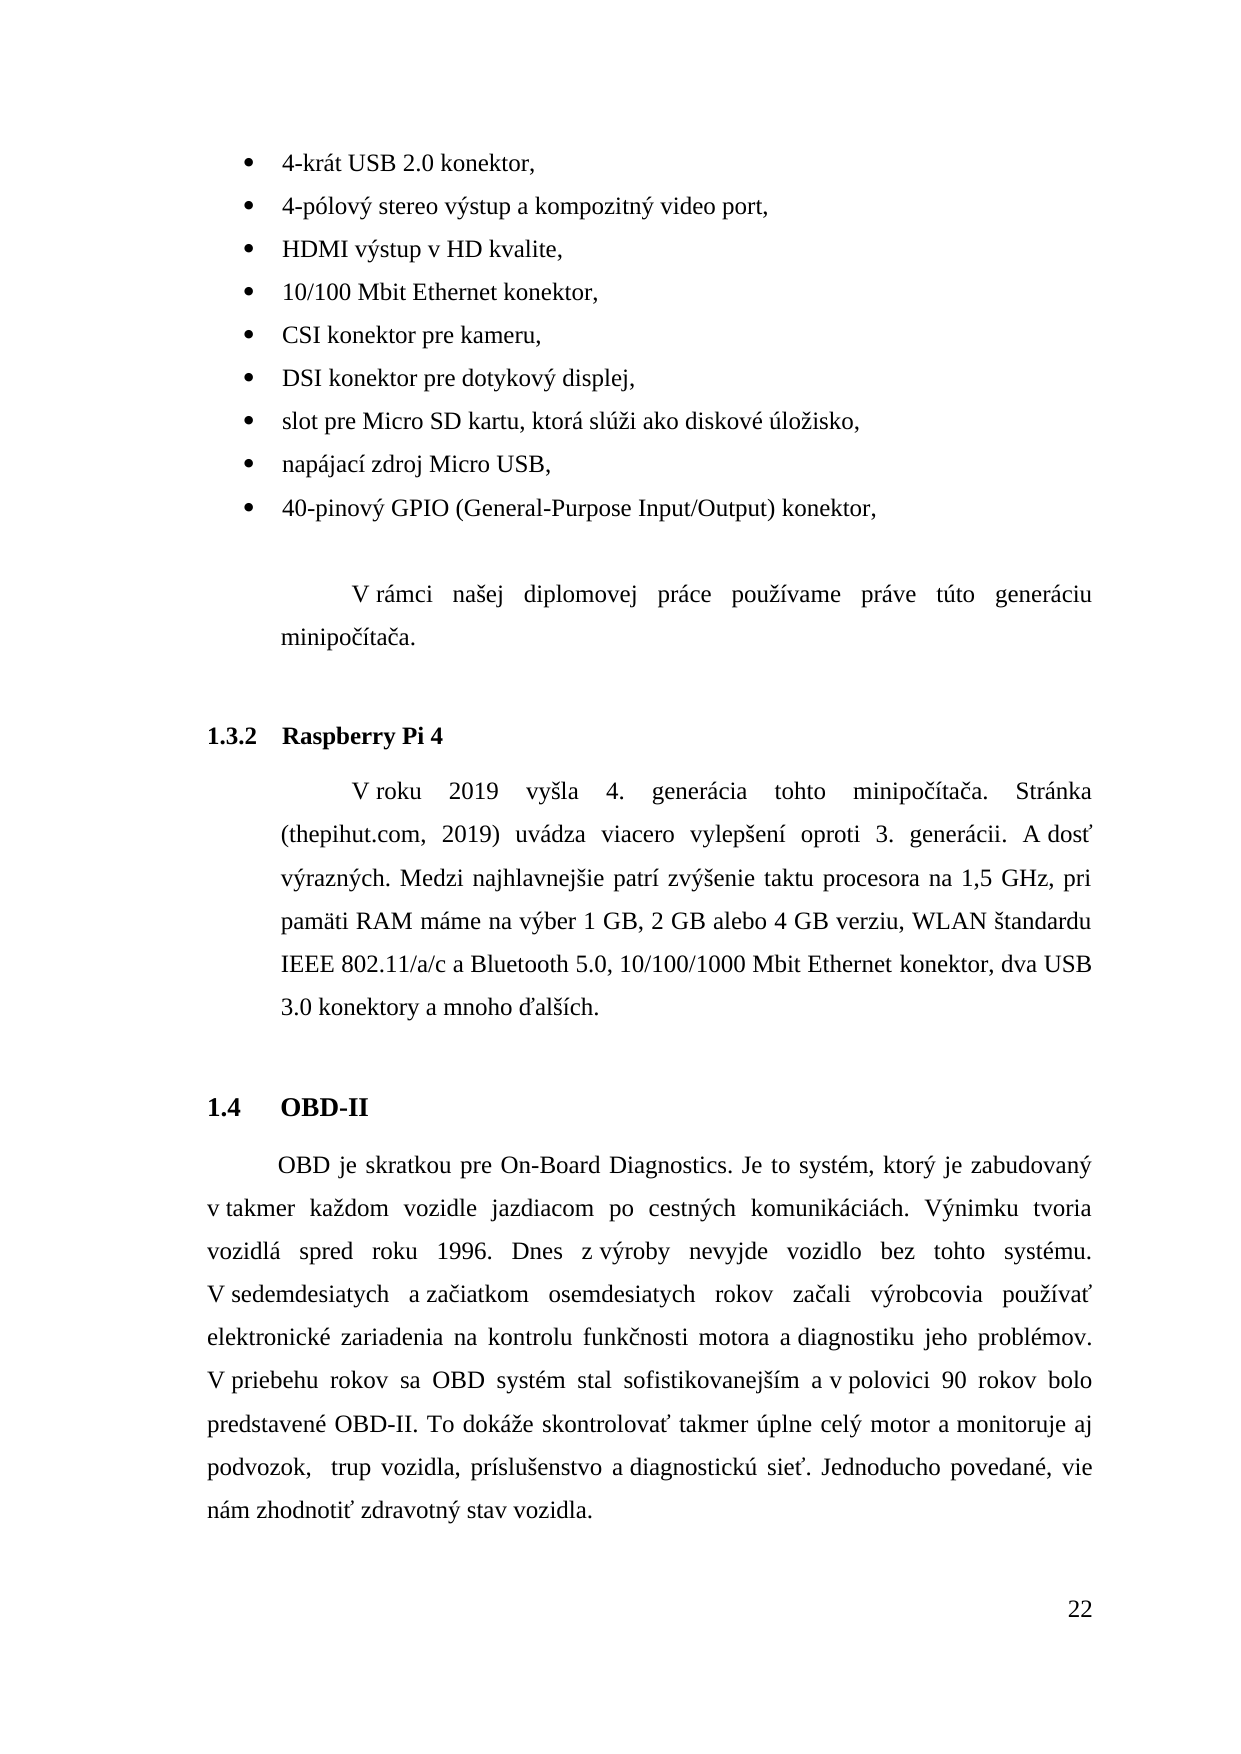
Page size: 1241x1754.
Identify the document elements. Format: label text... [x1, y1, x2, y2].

text V rámci našej diplomovej práce používame práve túto generáciu minipočítača. [281, 579, 1092, 651]
list 4-krát USB 2.0 konektor, [244, 148, 1092, 176]
list napájací zdroj Micro USB, [244, 449, 1092, 478]
subtitle 1.3.2 Raspberry Pi 4 [207, 721, 1092, 749]
list 4-pólový stereo výstup a kompozitný video port, [244, 191, 1092, 219]
list CSI konektor pre kameru, [244, 320, 1092, 349]
list DSI konektor pre dotykový displej, [244, 363, 1092, 392]
text V roku 2019 vyšla 4. generácia tohto minipočítača. Stránka uvádza viacero vylepšení oproti 3. generácii. A dosť výrazných. Medzi najhlavnejšie patrí zvýšenie taktu procesora na 1,5 GHz, pri pamäti RAM máme na výber 1 GB, 2 GB alebo 4 GB verziu, WLAN štandardu IEEE 802.11/a/c a Bluetooth 5.0, 10/100/1000 Mbit Ethernet konektor, dva USB 3.0 konektory a mnoho ďalších. [281, 776, 1092, 1021]
list 40-pinový GPIO (General-Purpose Input/Output) konektor, [244, 493, 1092, 521]
text OBD je skratkou pre On-Board Diagnostics. Je to systém, ktorý je zabudovaný v takmer každom vozidle jazdiacom po cestných komunikáciách. Výnimku tvoria vozidlá spred roku 1996. Dnes z výroby nevyjde vozidlo bez tohto systému. V sedemdesiatych a začiatkom osemdesiatych rokov začali výrobcovia používať elektronické zariadenia na kontrolu funkčnosti motora a diagnostiku jeho problémov. V priebehu rokov sa OBD systém stal sofistikovanejším a v polovici 90 rokov bolo predstavené OBD-II. To dokáže skontrolovať takmer úplne celý motor a monitoruje aj podvozok, trup vozidla, príslušenstvo a diagnostickú sieť. Jednoducho povedané, vie nám zhodnotiť zdravotný stav vozidla. [207, 1150, 1092, 1524]
subtitle 1.4 OBD-II [207, 1091, 1092, 1122]
list slot pre Micro SD kartu, ktorá slúži ako diskové úložisko, [244, 406, 1092, 435]
list 10/100 Mbit Ethernet konektor, [244, 277, 1092, 306]
list HDMI výstup v HD kvalite, [244, 234, 1092, 263]
